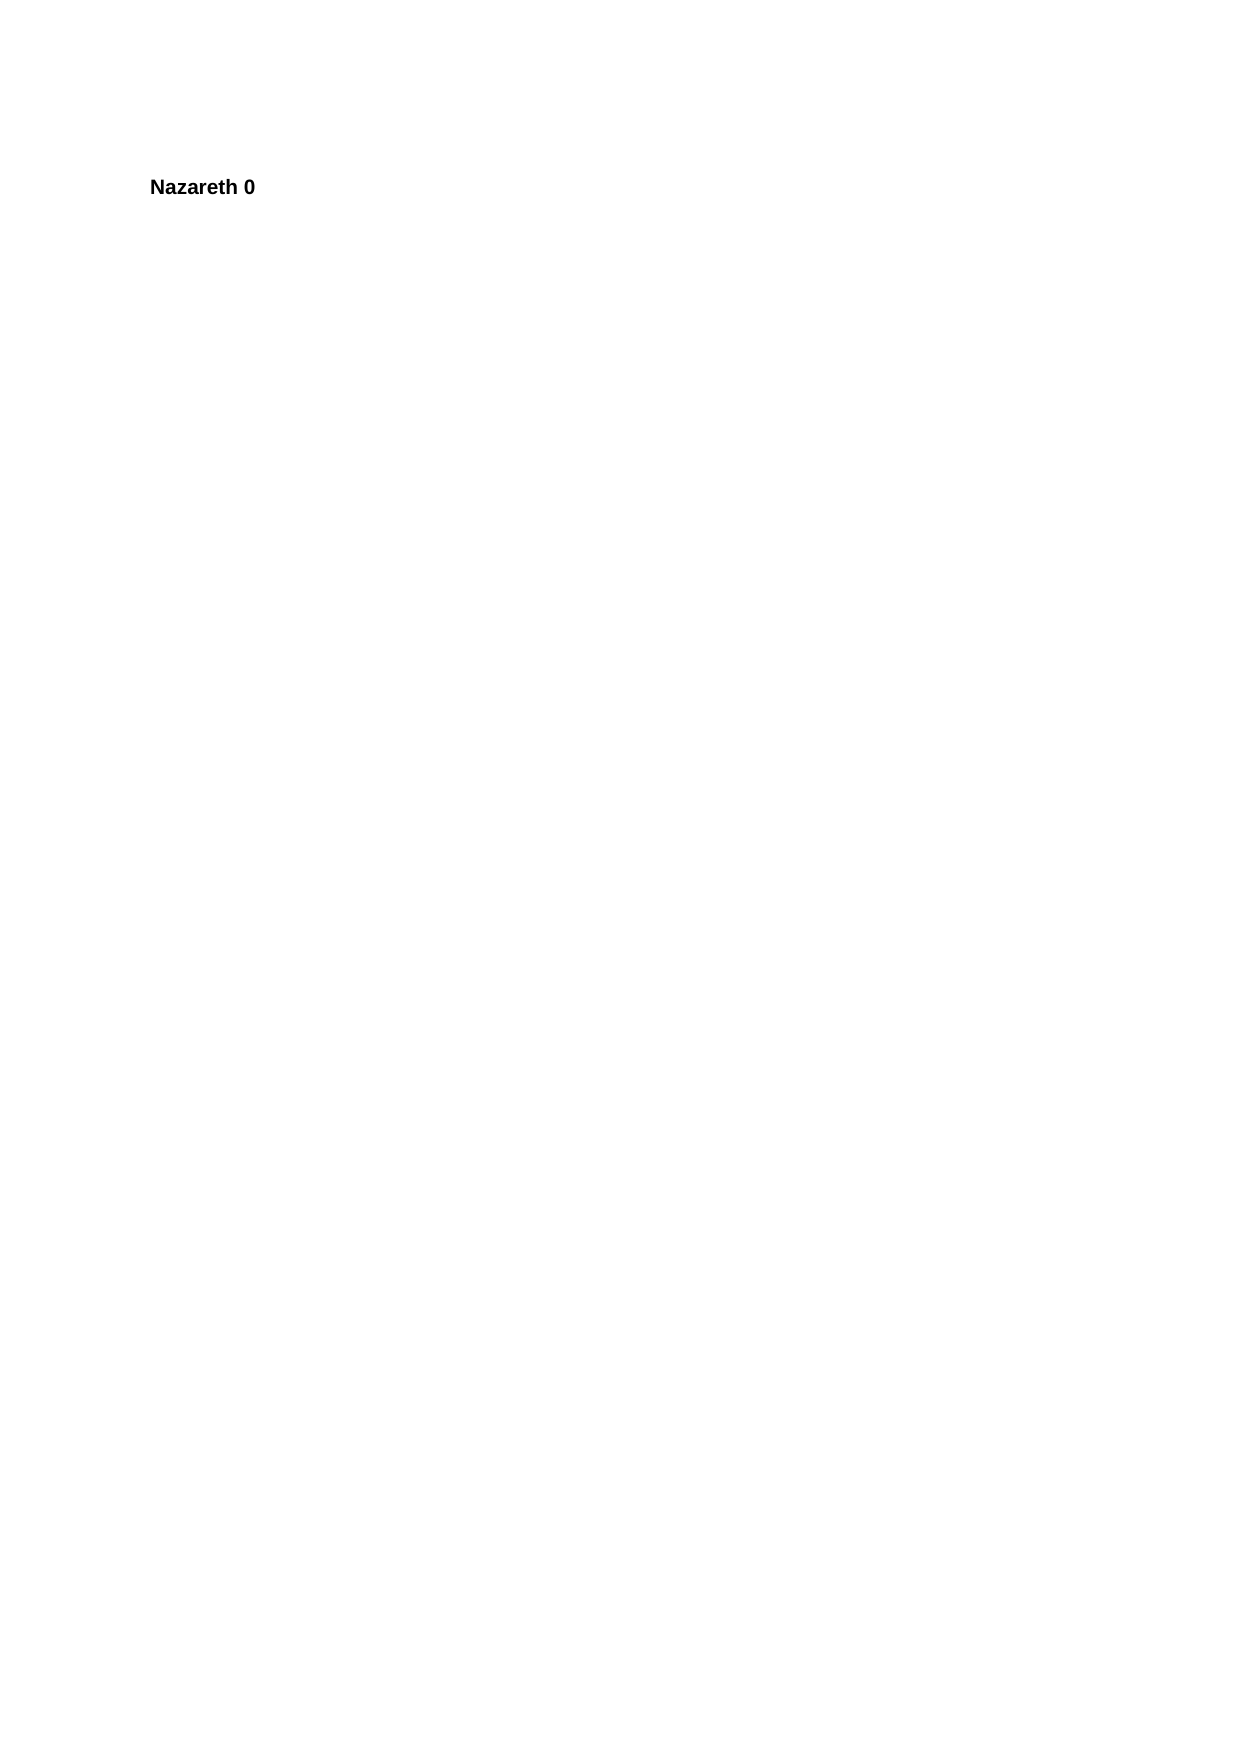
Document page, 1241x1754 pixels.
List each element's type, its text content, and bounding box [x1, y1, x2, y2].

subtitle Nazareth 0 [150, 175, 1090, 199]
